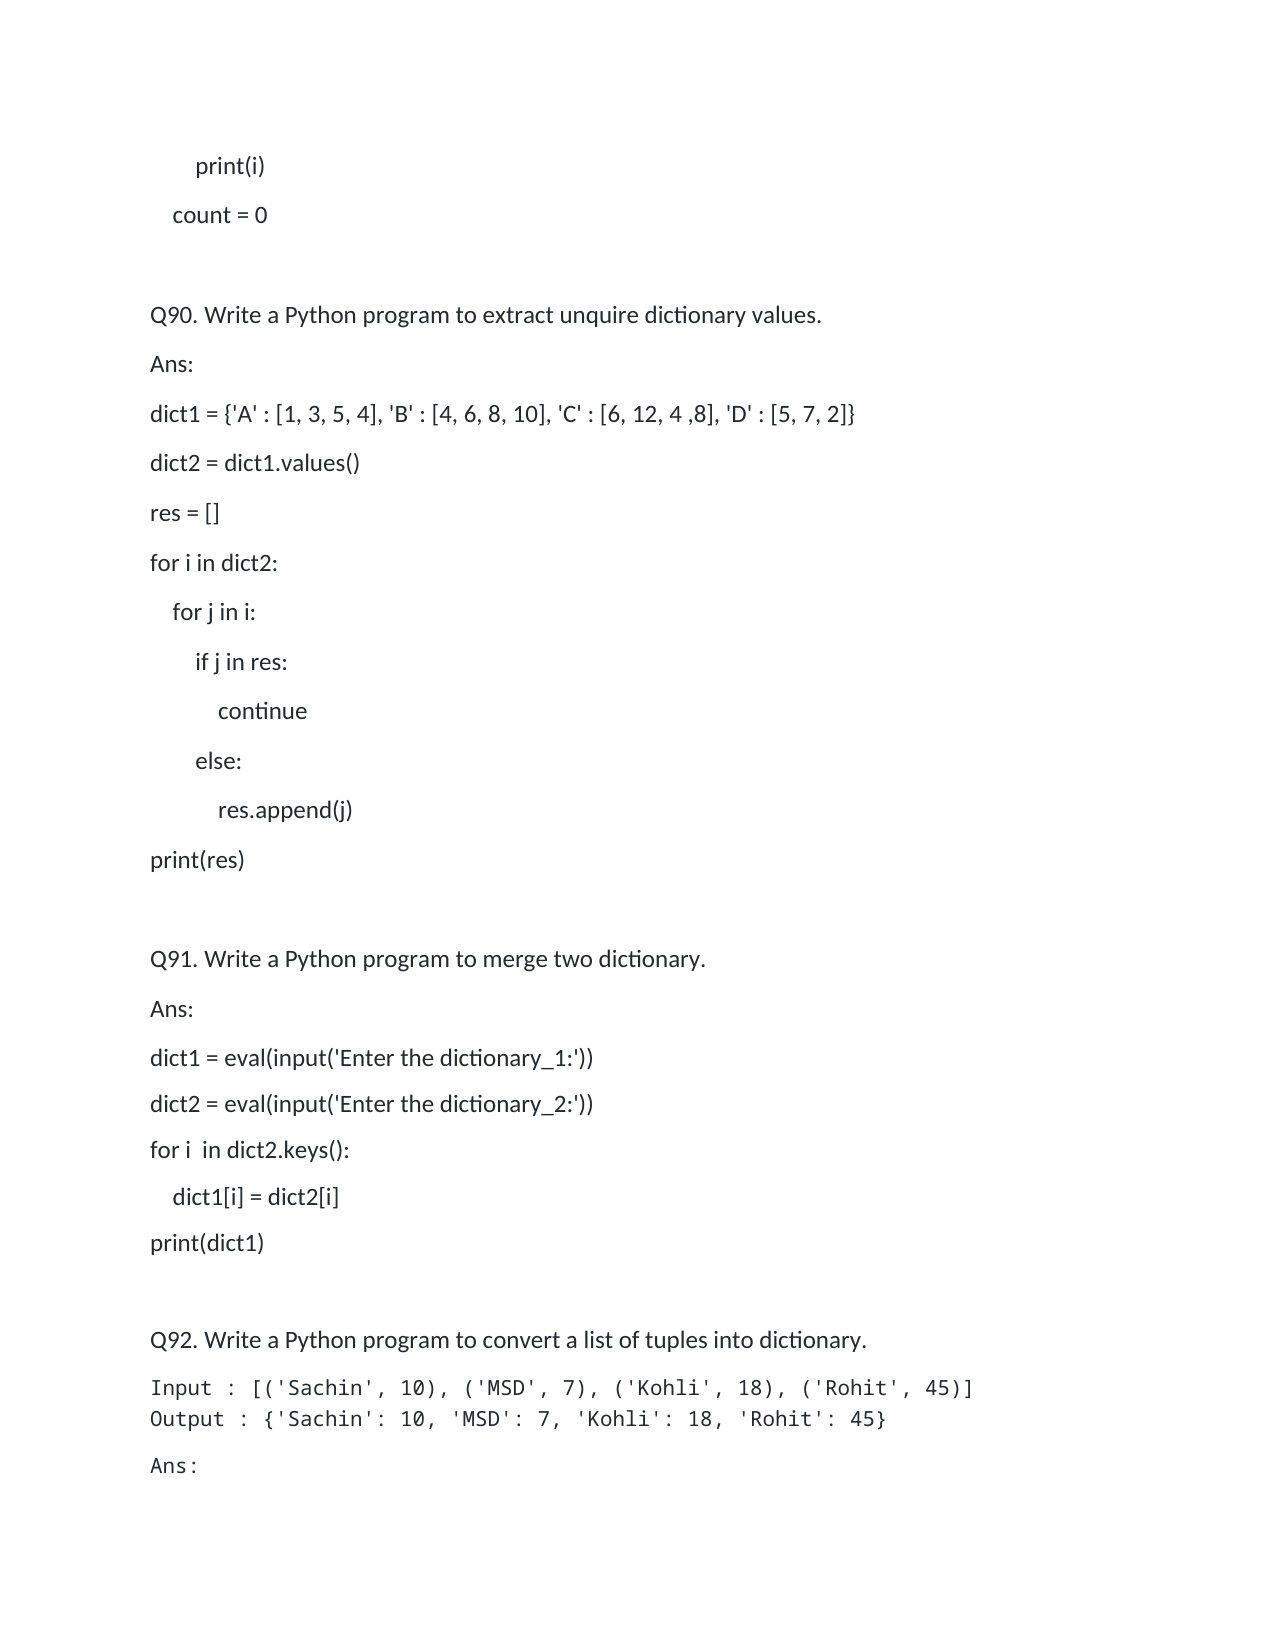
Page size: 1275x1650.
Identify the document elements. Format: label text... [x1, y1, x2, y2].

text Ans: [150, 348, 1125, 379]
text print(dict1) [150, 1228, 1125, 1258]
text print(i) [150, 150, 1125, 181]
text else: [150, 745, 1125, 776]
text count = 0 [150, 199, 1125, 230]
text dict1[i] = dict2[i] [150, 1182, 1125, 1211]
text Ans: [150, 993, 1125, 1023]
text for i in dict2.keys(): [150, 1135, 1125, 1165]
text res = [] [150, 497, 1125, 528]
text dict2 = dict1.values() [150, 447, 1125, 478]
text print(res) [150, 844, 1125, 875]
text Input : [('Sachin', 10), ('MSD', 7), ('Kohli', 18), ('Rohit', 45)] Output : {'Sachin': 10, 'MSD': 7, 'Kohli': 18, 'Rohit': 45} [150, 1373, 1125, 1432]
text Q92. Write a Python program to convert a list of tuples into dictionary. [150, 1324, 1125, 1354]
text if j in res: [150, 646, 1125, 676]
text for i in dict2: [150, 547, 1125, 577]
text dict1 = {'A' : [1, 3, 5, 4], 'B' : [4, 6, 8, 10], 'C' : [6, 12, 4 ,8], 'D' : [5, 7, 2]} [150, 398, 1125, 428]
text Q91. Write a Python program to merge two dictionary. [150, 943, 1125, 974]
text dict1 = eval(input('Enter the dictionary_1:')) [150, 1042, 1125, 1072]
text dict2 = eval(input('Enter the dictionary_2:')) [150, 1089, 1125, 1118]
text continue [150, 695, 1125, 726]
text for j in i: [150, 596, 1125, 627]
text Q90. Write a Python program to extract unquire dictionary values. [150, 299, 1125, 329]
text Ans: [150, 1451, 1125, 1480]
text res.append(j) [150, 794, 1125, 825]
